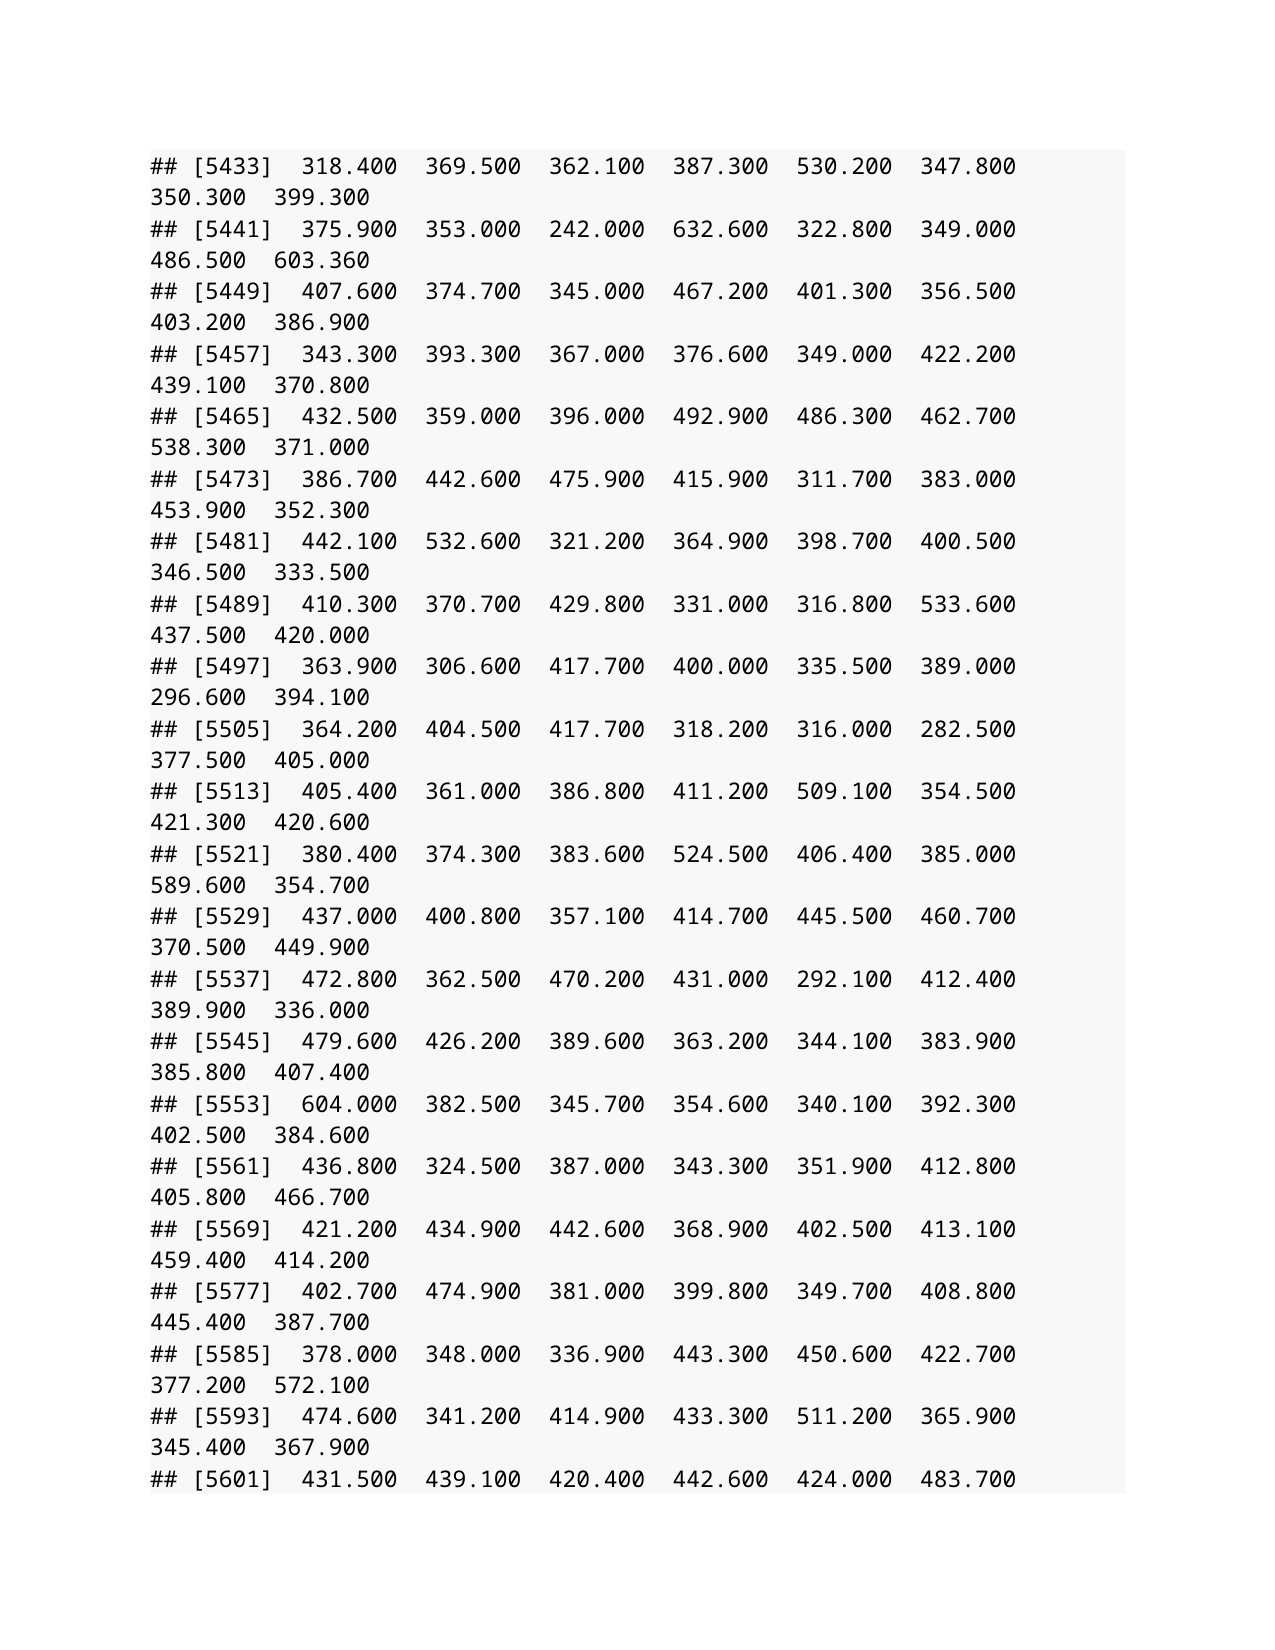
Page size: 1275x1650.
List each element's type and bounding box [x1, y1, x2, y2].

text [150, 150, 1125, 1494]
